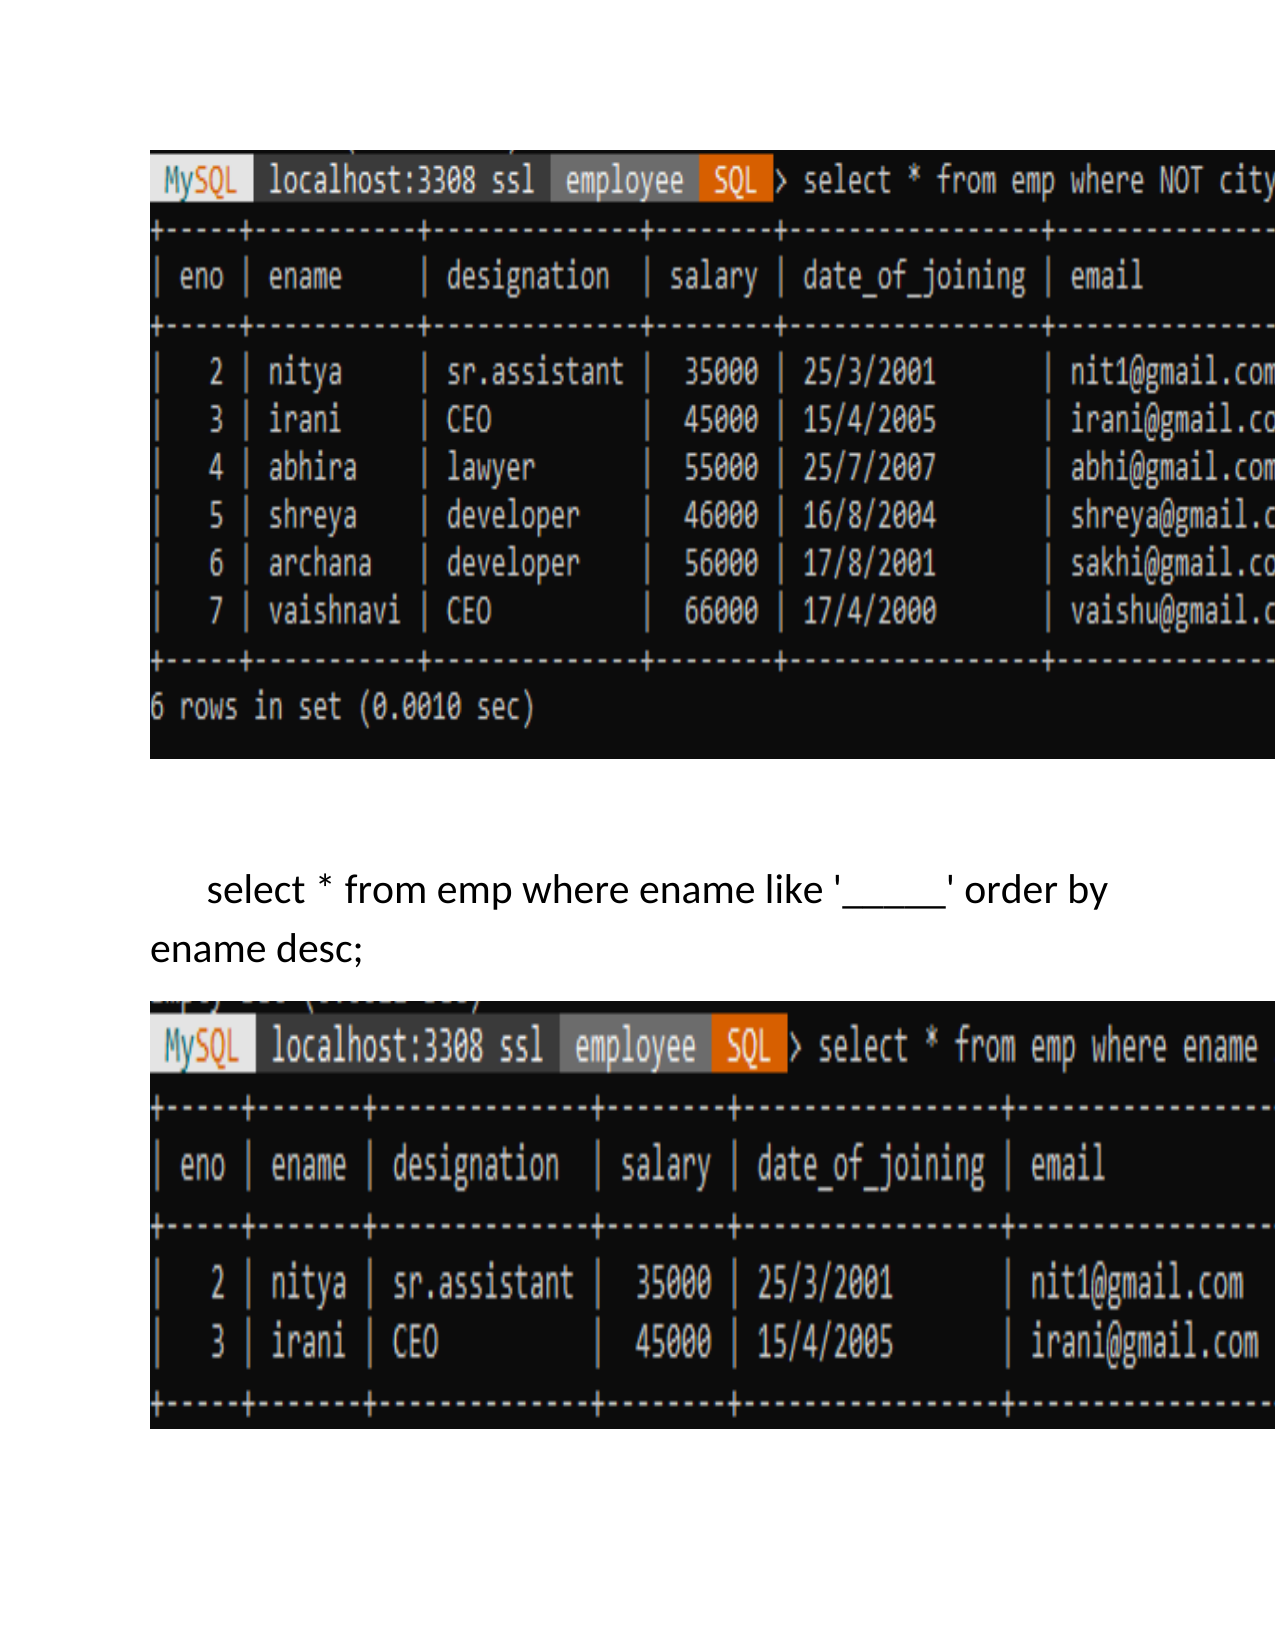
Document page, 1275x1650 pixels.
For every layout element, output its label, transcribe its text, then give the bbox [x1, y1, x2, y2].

text select * from emp where ename like '_____' order by ename desc; [150, 863, 1125, 972]
picture [150, 150, 1275, 759]
picture [150, 1001, 1275, 1429]
